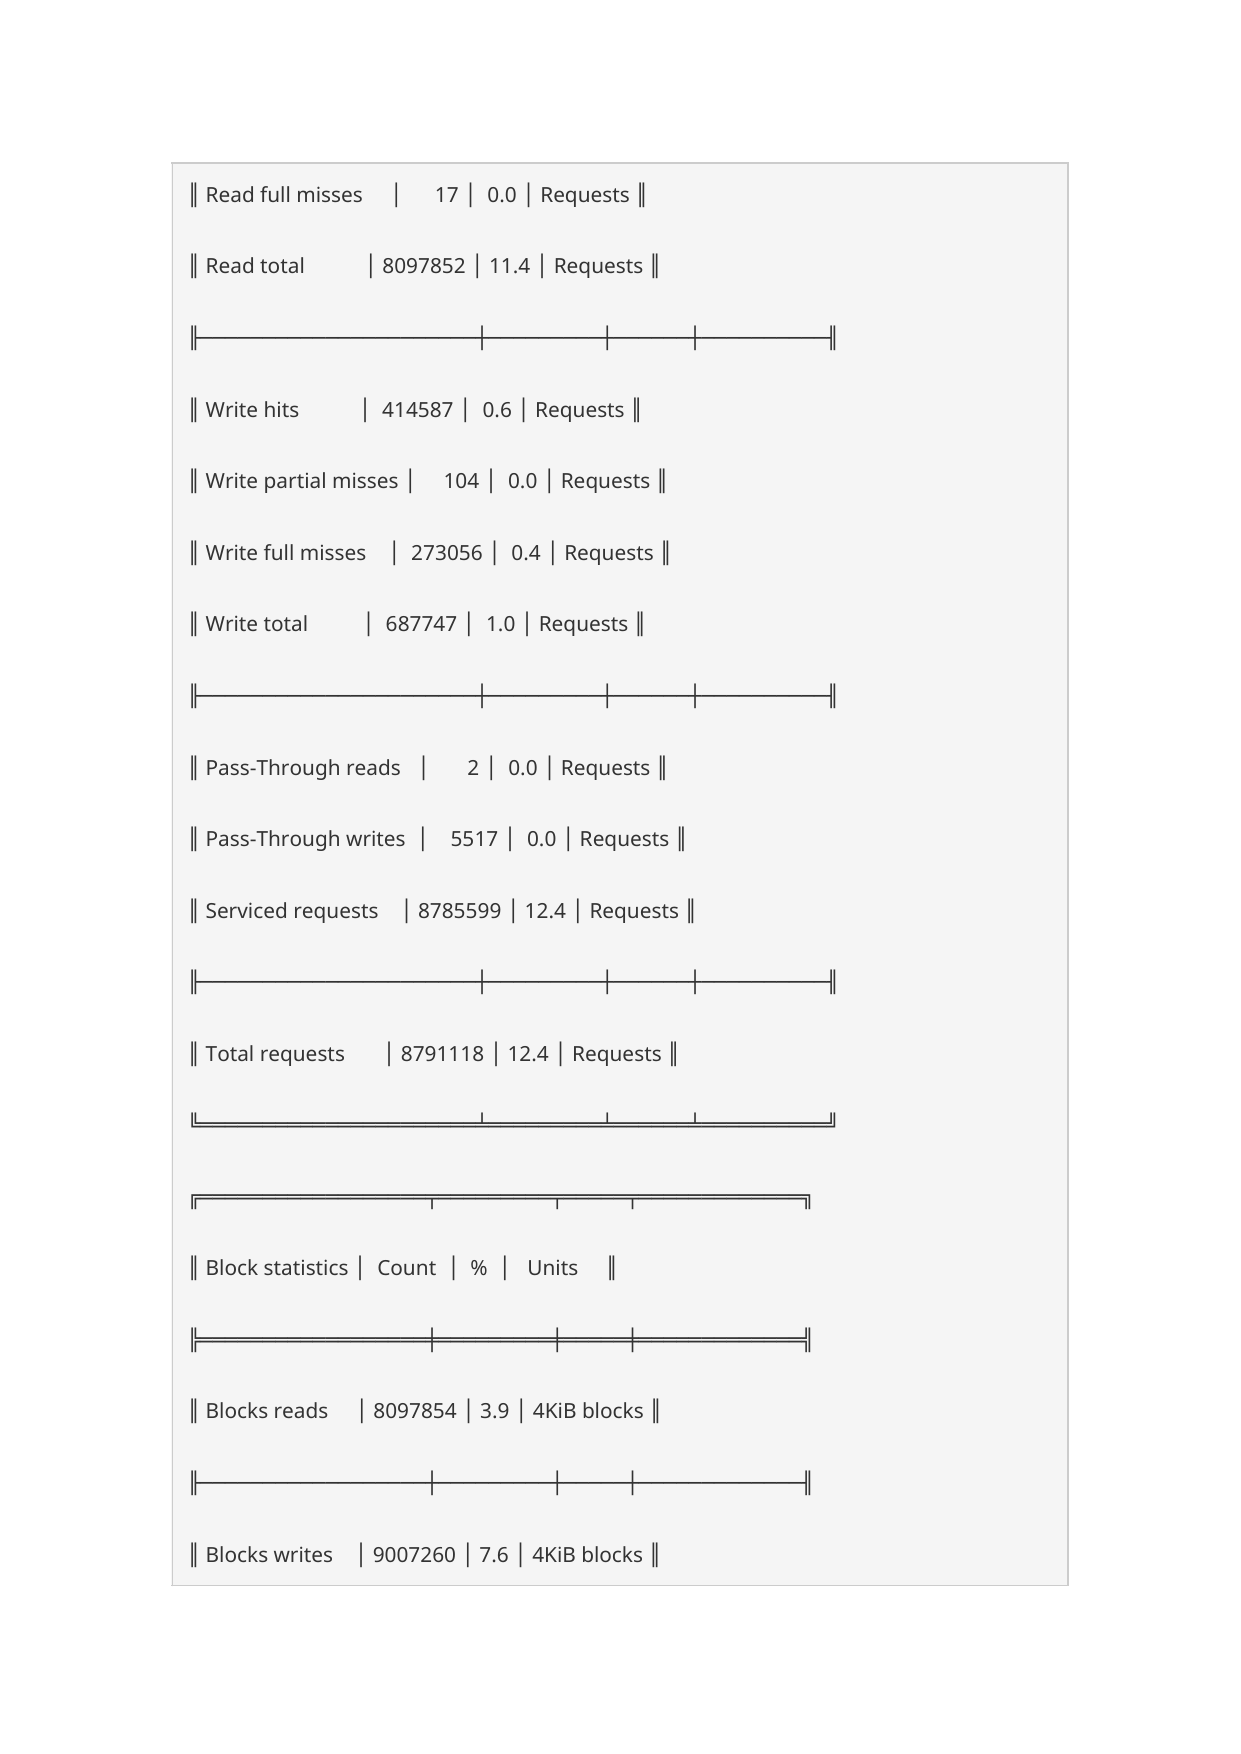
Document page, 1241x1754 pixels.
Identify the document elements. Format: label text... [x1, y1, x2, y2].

text ╟──────────────────┼─────────┼─────┼─────────────╢ [173, 1450, 1067, 1499]
text ║ Write full misses │ 273056 │ 0.4 │ Requests ║ [173, 520, 1067, 568]
text ╔══════════════════╤═════════╤═════╤═════════════╗ [173, 1164, 1067, 1212]
text ║ Write hits │ 414587 │ 0.6 │ Requests ║ [173, 377, 1067, 425]
text ║ Pass-Through reads │ 2 │ 0.0 │ Requests ║ [173, 734, 1067, 783]
text ║ Write total │ 687747 │ 1.0 │ Requests ║ [173, 591, 1067, 640]
text ║ Serviced requests │ 8785599 │ 12.4 │ Requests ║ [173, 878, 1067, 926]
text ╟──────────────────────┼─────────┼──────┼──────────╢ [173, 305, 1067, 354]
text ║ Write partial misses │ 104 │ 0.0 │ Requests ║ [173, 448, 1067, 497]
text ╠══════════════════╪═════════╪═════╪═════════════╣ [173, 1307, 1067, 1356]
text ║ Blocks reads │ 8097854 │ 3.9 │ 4KiB blocks ║ [173, 1378, 1067, 1427]
text ║ Total requests │ 8791118 │ 12.4 │ Requests ║ [173, 1021, 1067, 1069]
text ║ Pass-Through writes │ 5517 │ 0.0 │ Requests ║ [173, 806, 1067, 855]
text ║ Block statistics │ Count │ % │ Units ║ [173, 1235, 1067, 1284]
text ╚══════════════════════╧═════════╧══════╧══════════╝ [173, 1092, 1067, 1141]
text ╟──────────────────────┼─────────┼──────┼──────────╢ [173, 663, 1067, 712]
text ║ Read total │ 8097852 │ 11.4 │ Requests ║ [173, 233, 1067, 282]
text ╟──────────────────────┼─────────┼──────┼──────────╢ [173, 949, 1067, 998]
text ║ Blocks writes │ 9007260 │ 7.6 │ 4KiB blocks ║ [173, 1522, 1067, 1585]
text ║ Read full misses │ 17 │ 0.0 │ Requests ║ [173, 164, 1067, 211]
